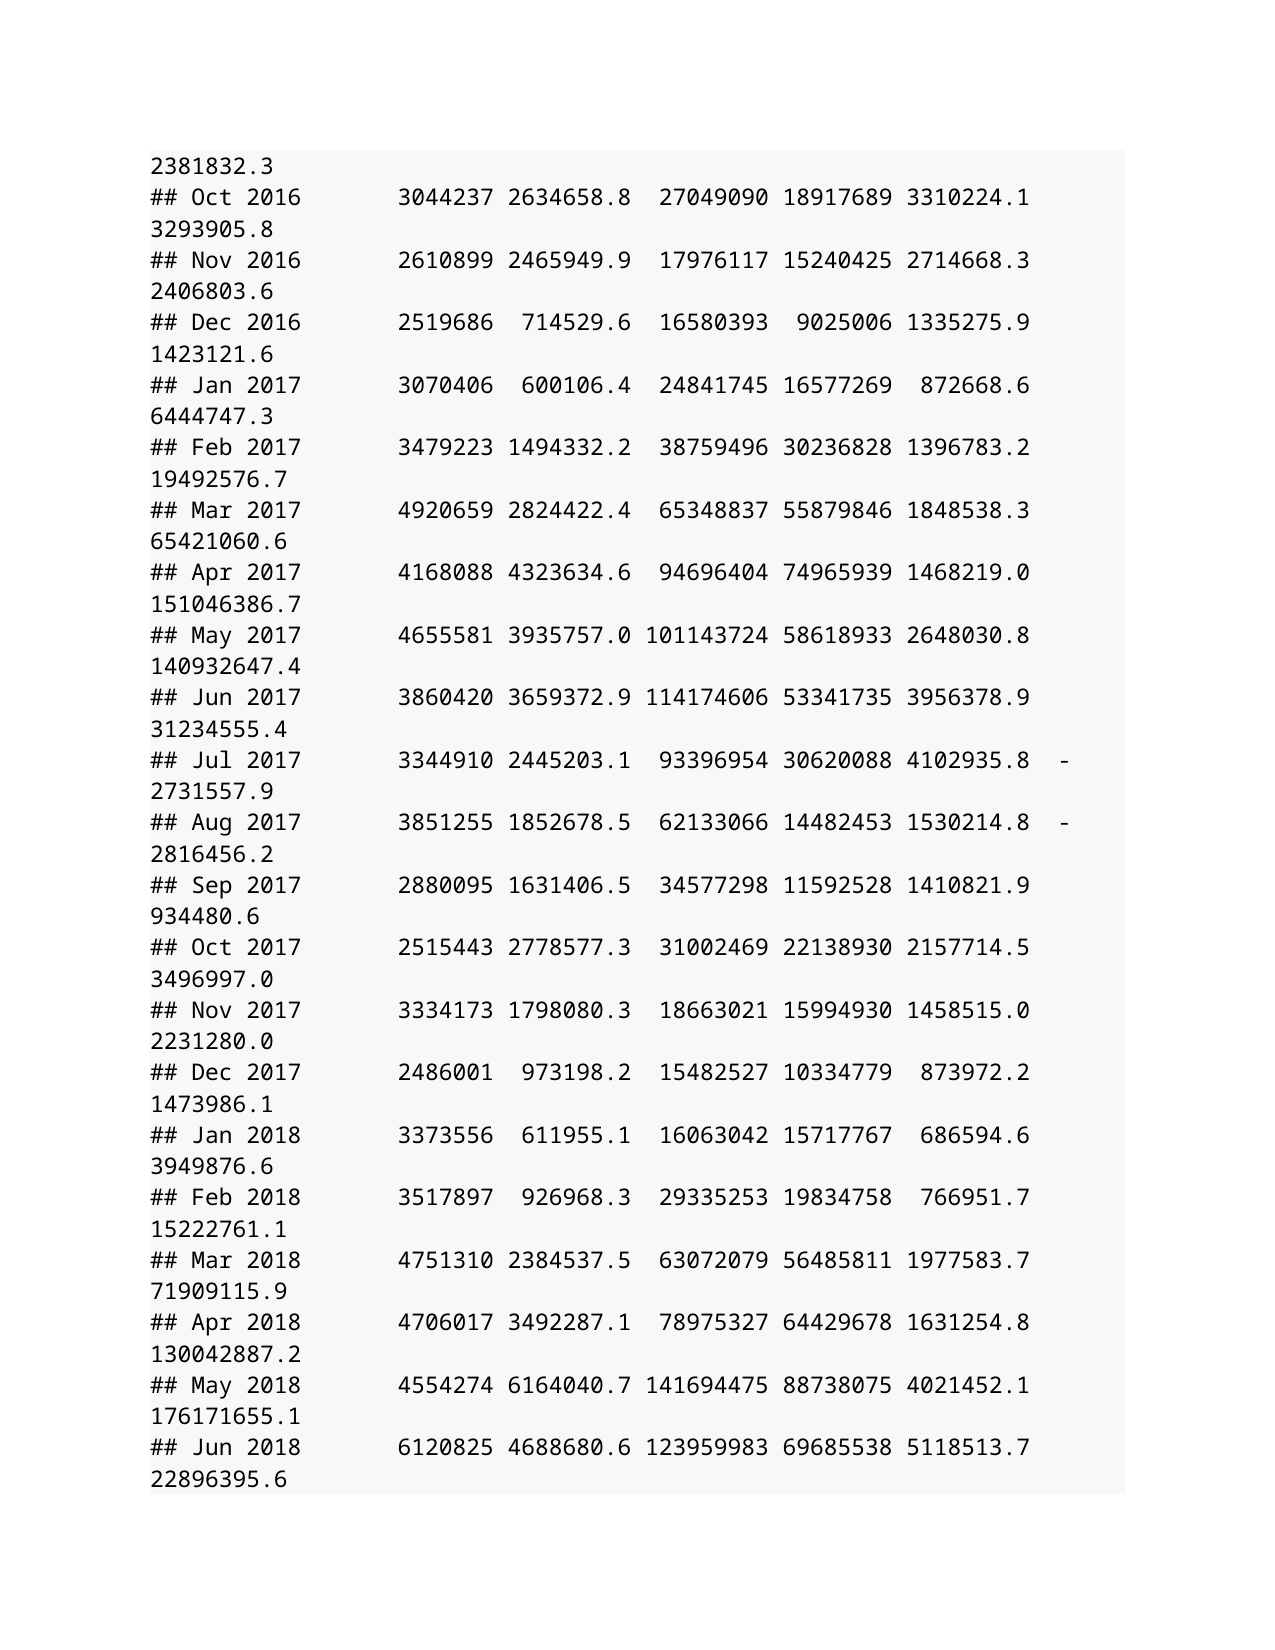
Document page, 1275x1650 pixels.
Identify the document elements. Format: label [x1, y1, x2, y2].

text [150, 150, 1125, 1494]
